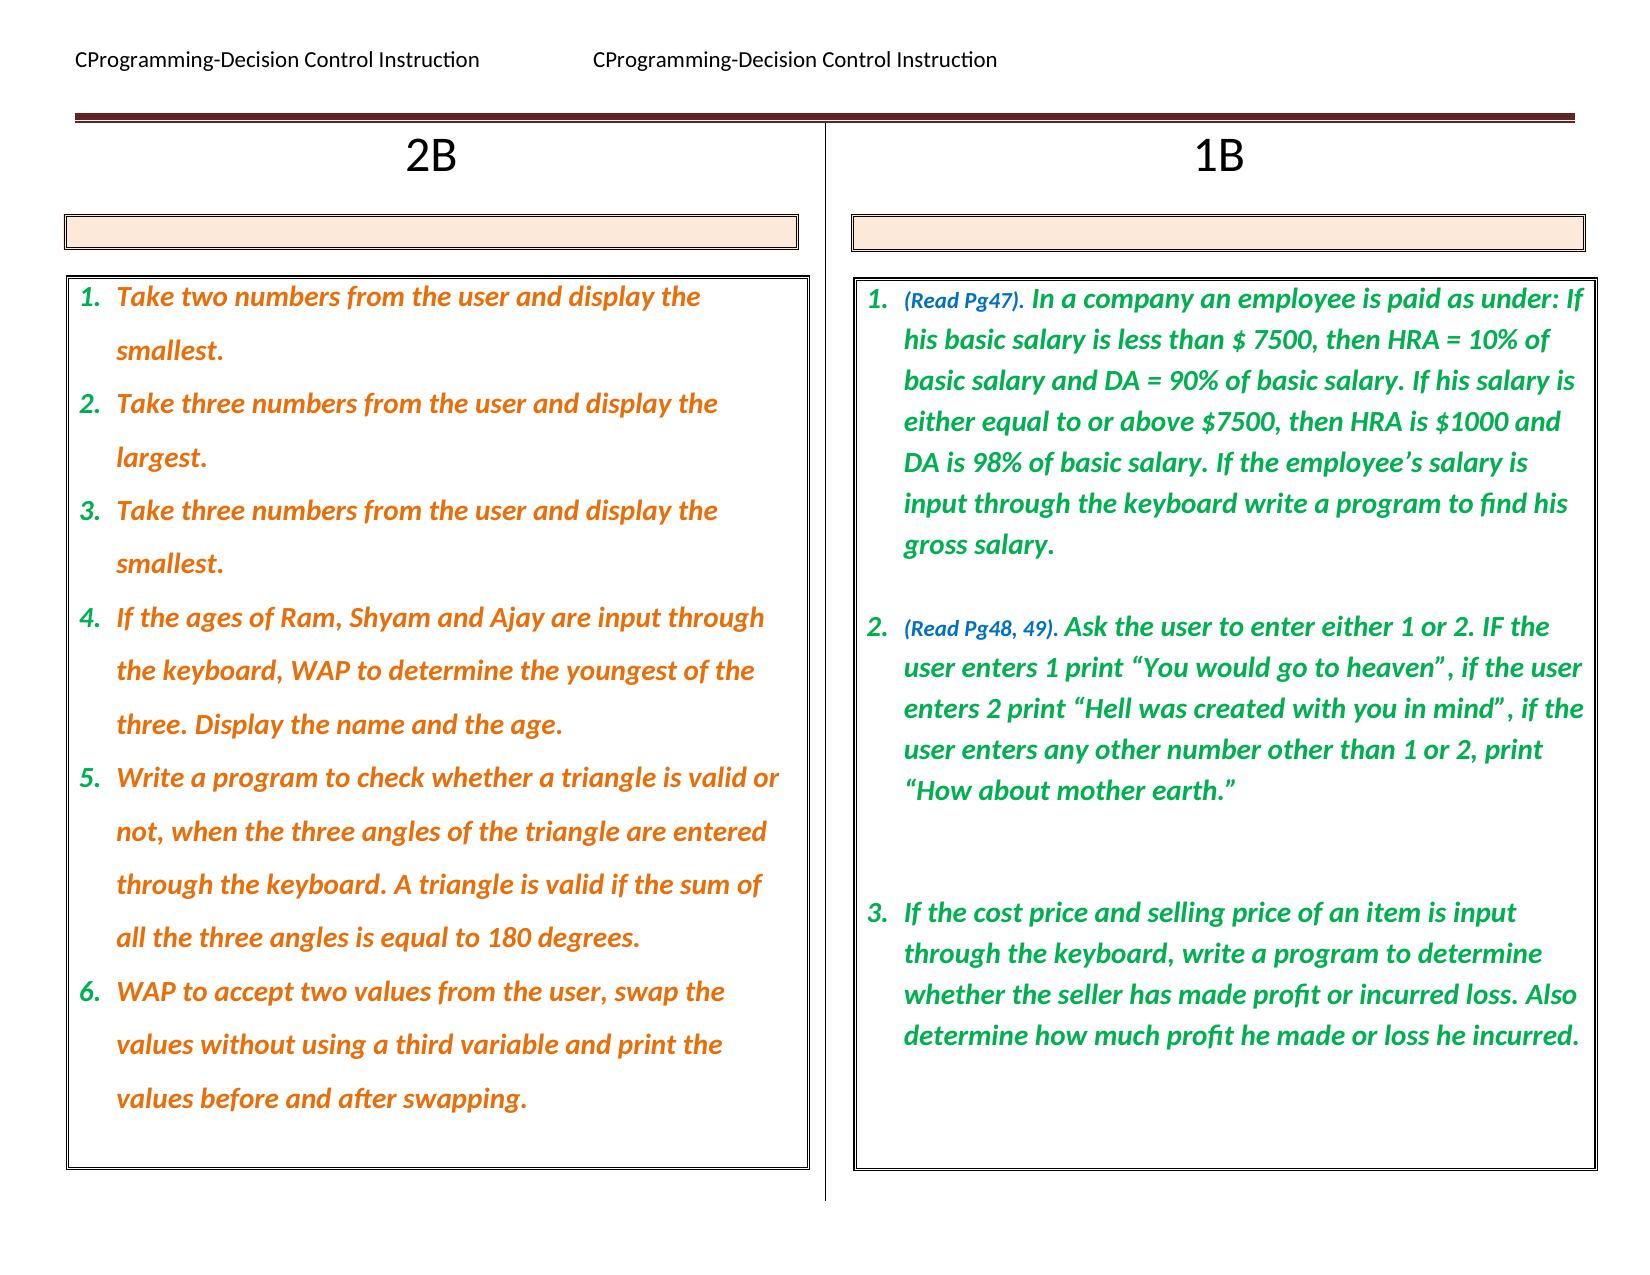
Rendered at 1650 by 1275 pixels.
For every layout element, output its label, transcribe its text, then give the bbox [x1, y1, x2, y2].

text 1B [862, 123, 1575, 184]
table_header Take two numbers from the user and display the smallest. Take three numbers from the user and display the largest. Take three numbers from the user and display the smallest. If the ages of Ram, Shyam and Ajay are input through the keyboard, WAP to determine the youngest of the three. Display the name and the age. Write a program to check whether a triangle is valid or not, when the three angles of the triangle are entered through the keyboard. A triangle is valid if the sum of all the three angles is equal to 180 degrees. WAP to accept two values from the user, swap the values without using a third variable and print the values before and after swapping. [69, 279, 807, 1167]
text 2B [75, 123, 787, 184]
table_header (Read Pg47). In a company an employee is paid as under: If his basic salary is less than $ 7500, then HRA = 10% of basic salary and DA = 90% of basic salary. If his salary is either equal to or above $7500, then HRA is $1000 and DA is 98% of basic salary. If the employee’s salary is input through the keyboard write a program to find his gross salary. (Read Pg48, 49). Ask the user to enter either 1 or 2. IF the user enters 1 print “You would go to heaven”, if the user enters 2 print “Hell was created with you in mind”, if the user enters any other number other than 1 or 2, print “How about mother earth.” If the cost price and selling price of an item is input through the keyboard, write a program to determine whether the seller has made profit or incurred loss. Also determine how much profit he made or loss he incurred. [857, 281, 1594, 1167]
